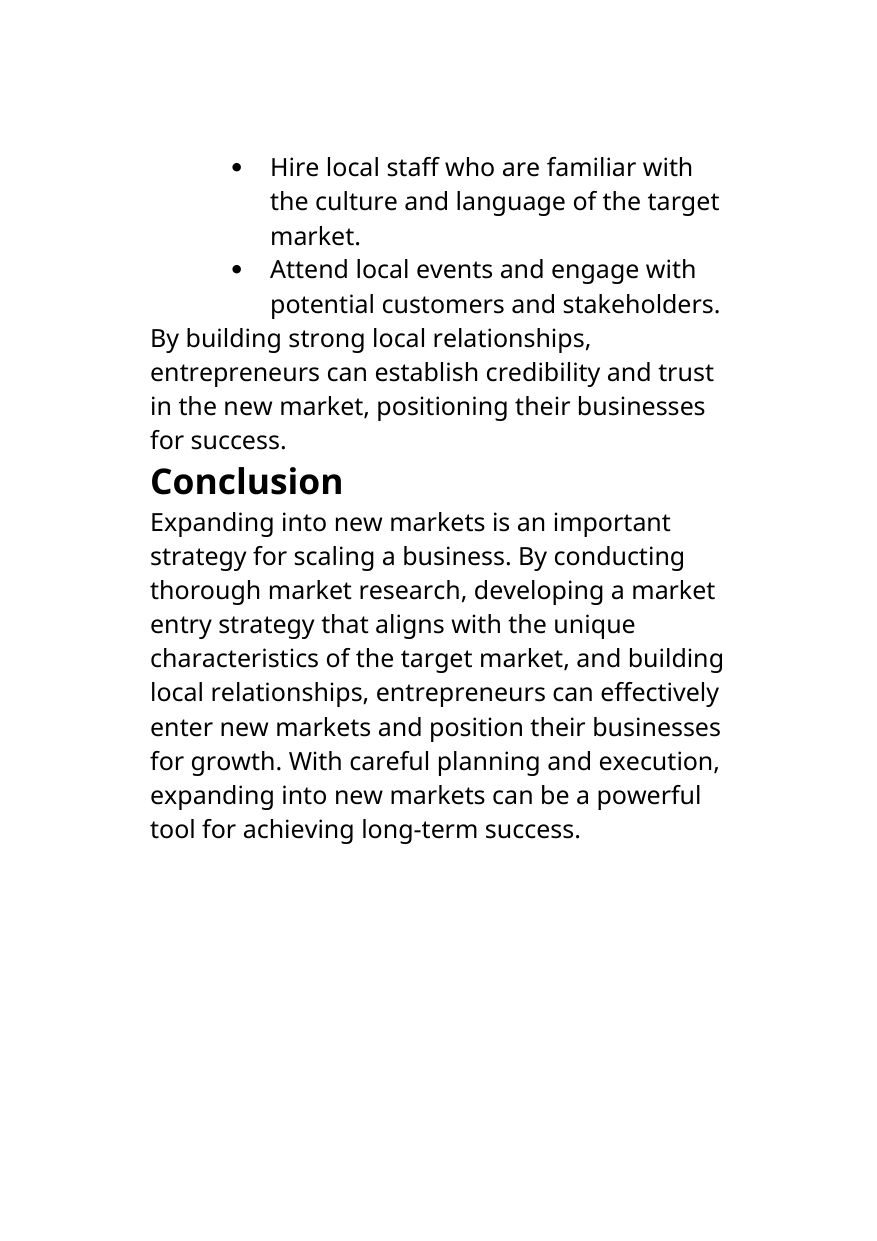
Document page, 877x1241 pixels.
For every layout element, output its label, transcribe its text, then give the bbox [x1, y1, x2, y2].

list Attend local events and engage with potential customers and stakeholders. [232, 252, 727, 320]
text Expanding into new markets is an important strategy for scaling a business. By conducting thorough market research, developing a market entry strategy that aligns with the unique characteristics of the target market, and building local relationships, entrepreneurs can effectively enter new markets and position their businesses for growth. With careful planning and execution, expanding into new markets can be a powerful tool for achieving long-term success. [150, 505, 727, 845]
subtitle Conclusion [150, 457, 727, 505]
text By building strong local relationships, entrepreneurs can establish credibility and trust in the new market, positioning their businesses for success. [150, 320, 727, 457]
list Hire local staff who are familiar with the culture and language of the target market. [232, 150, 727, 252]
